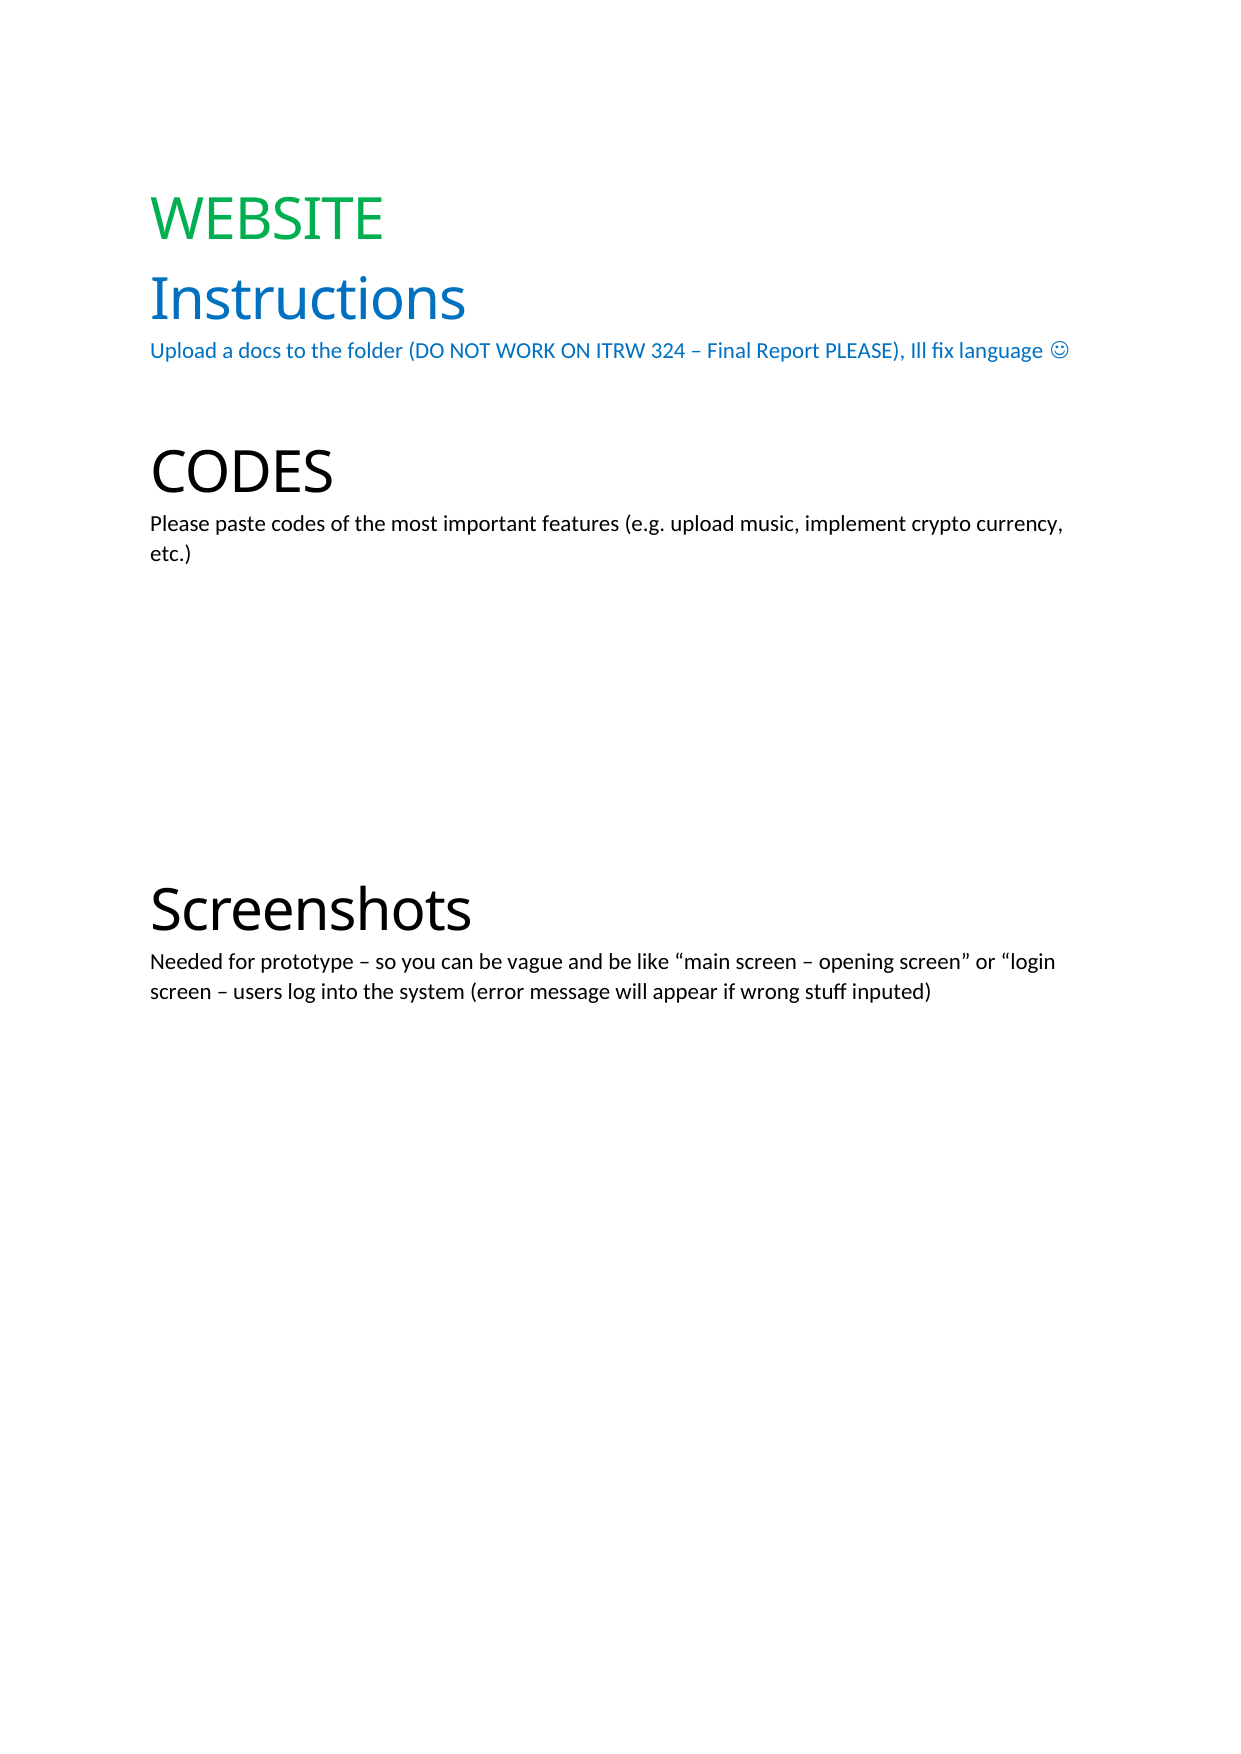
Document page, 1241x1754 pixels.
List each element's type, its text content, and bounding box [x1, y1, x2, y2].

text Needed for prototype – so you can be vague and be like “main screen – opening screen” or “login screen – users log into the system (error message will appear if wrong stuff inputed) [150, 947, 1090, 1005]
title Instructions [150, 257, 1090, 336]
text Please paste codes of the most important features (e.g. upload music, implement crypto currency, etc.) [150, 509, 1090, 568]
title Screenshots [150, 868, 1090, 947]
title CODES [150, 430, 1090, 509]
text Upload a docs to the folder (DO NOT WORK ON ITRW 324 – Final Report PLEASE), Ill fix language [150, 336, 1090, 364]
title WEBSITE [150, 177, 1090, 257]
